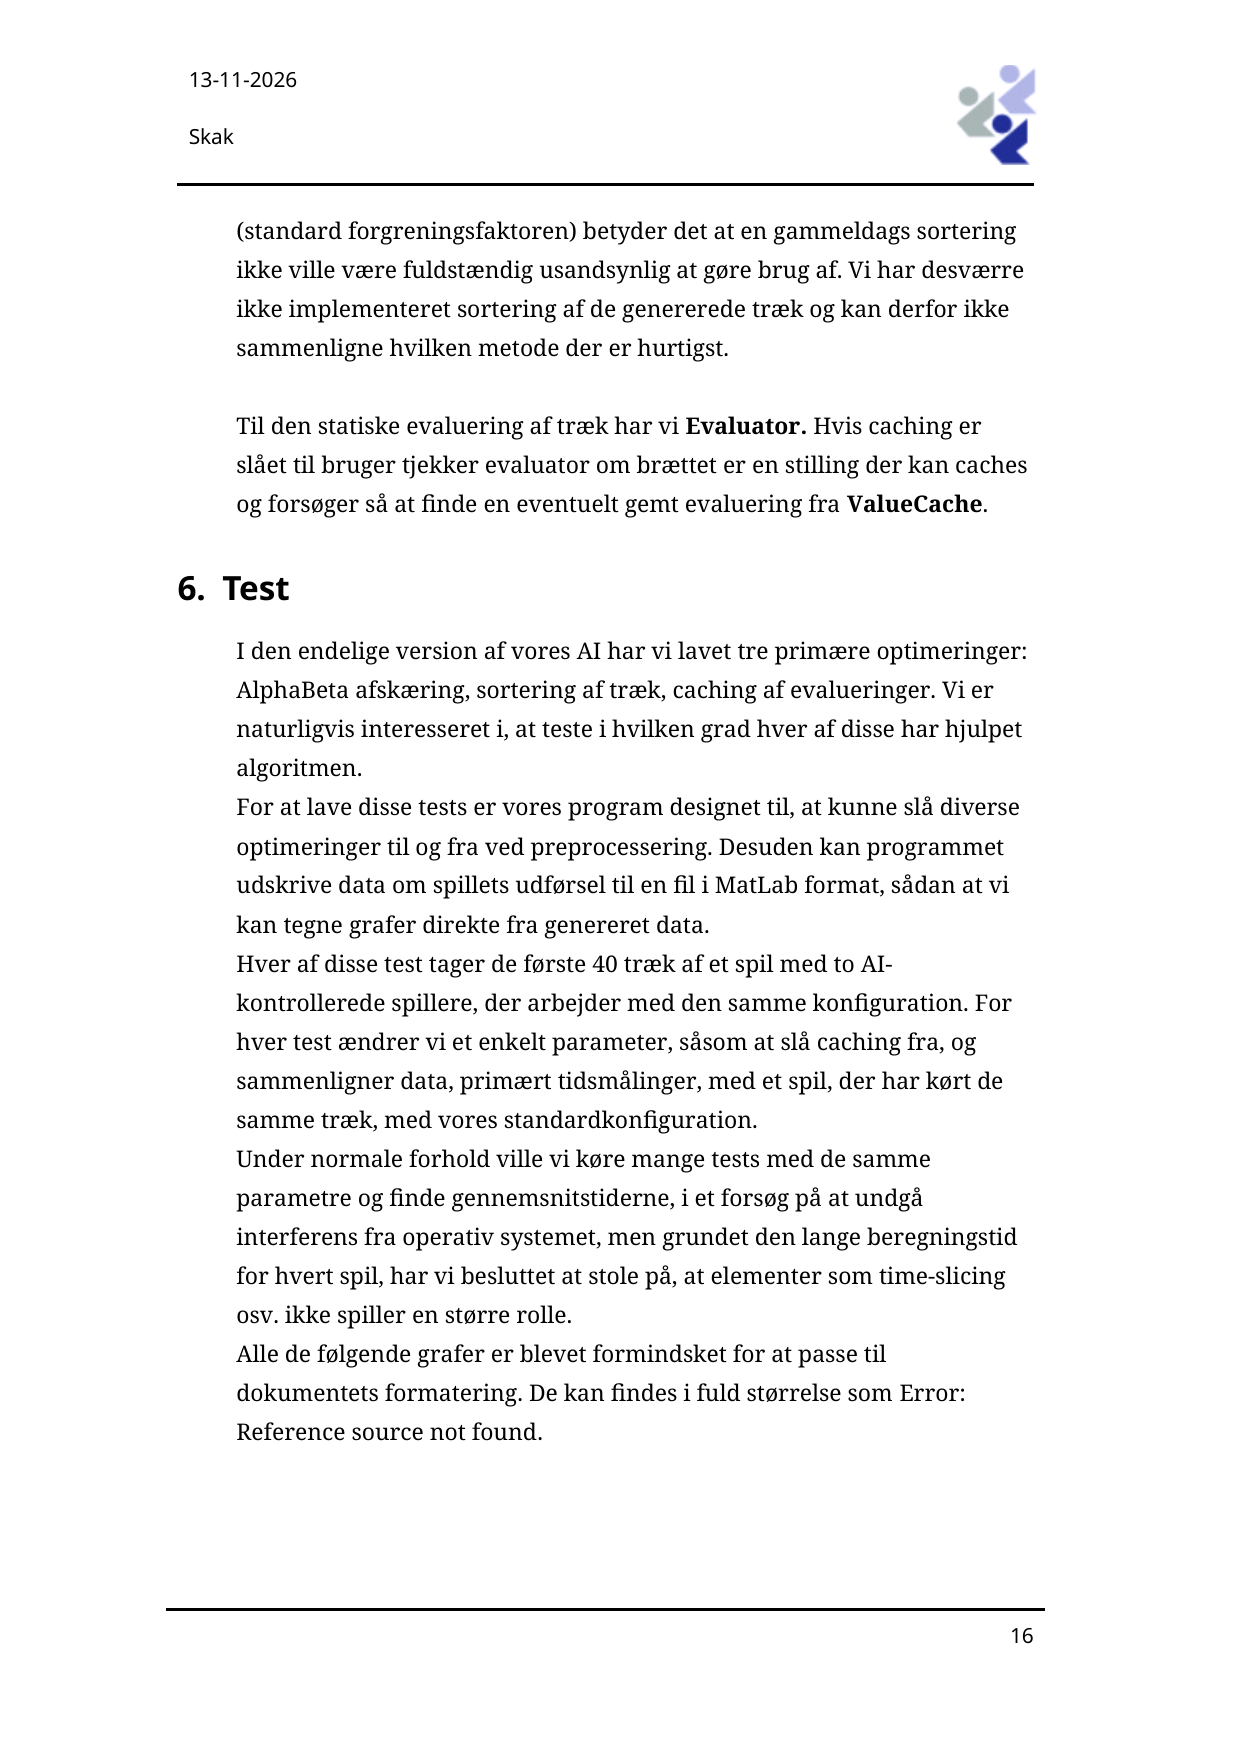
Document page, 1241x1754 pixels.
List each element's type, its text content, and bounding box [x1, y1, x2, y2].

picture [956, 65, 1038, 165]
subtitle Test [177, 565, 1033, 610]
text I den endelige version af vores AI har vi lavet tre primære optimeringer: AlphaBeta afskæring, sortering af træk, caching af evalueringer. Vi er naturligvis interesseret i, at teste i hvilken grad hver af disse har hjulpet algoritmen. [236, 635, 1033, 783]
text Hver af disse test tager de første 40 træk af et spil med to AI-kontrollerede spillere, der arbejder med den samme konfiguration. For hver test ændrer vi et enkelt parameter, såsom at slå caching fra, og sammenligner data, primært tidsmålinger, med et spil, der har kørt de samme træk, med vores standardkonfiguration. [236, 948, 1033, 1135]
text Under normale forhold ville vi køre mange tests med de samme parametre og finde gennemsnitstiderne, i et forsøg på at undgå interferens fra operativ systemet, men grundet den lange beregningstid for hvert spil, har vi besluttet at stole på, at elementer som time-slicing osv. ikke spiller en større rolle. [236, 1143, 1033, 1330]
text For at lave disse tests er vores program designet til, at kunne slå diverse optimeringer til og fra ved preprocessering. Desuden kan programmet udskrive data om spillets udførsel til en fil i MatLab format, sådan at vi kan tegne grafer direkte fra genereret data. [236, 791, 1033, 940]
text Til den statiske evaluering af træk har vi Evaluator. Hvis caching er slået til bruger tjekker evaluator om brættet er en stilling der kan caches og forsøger så at finde en eventuelt gemt evaluering fra ValueCache. [236, 410, 1033, 519]
